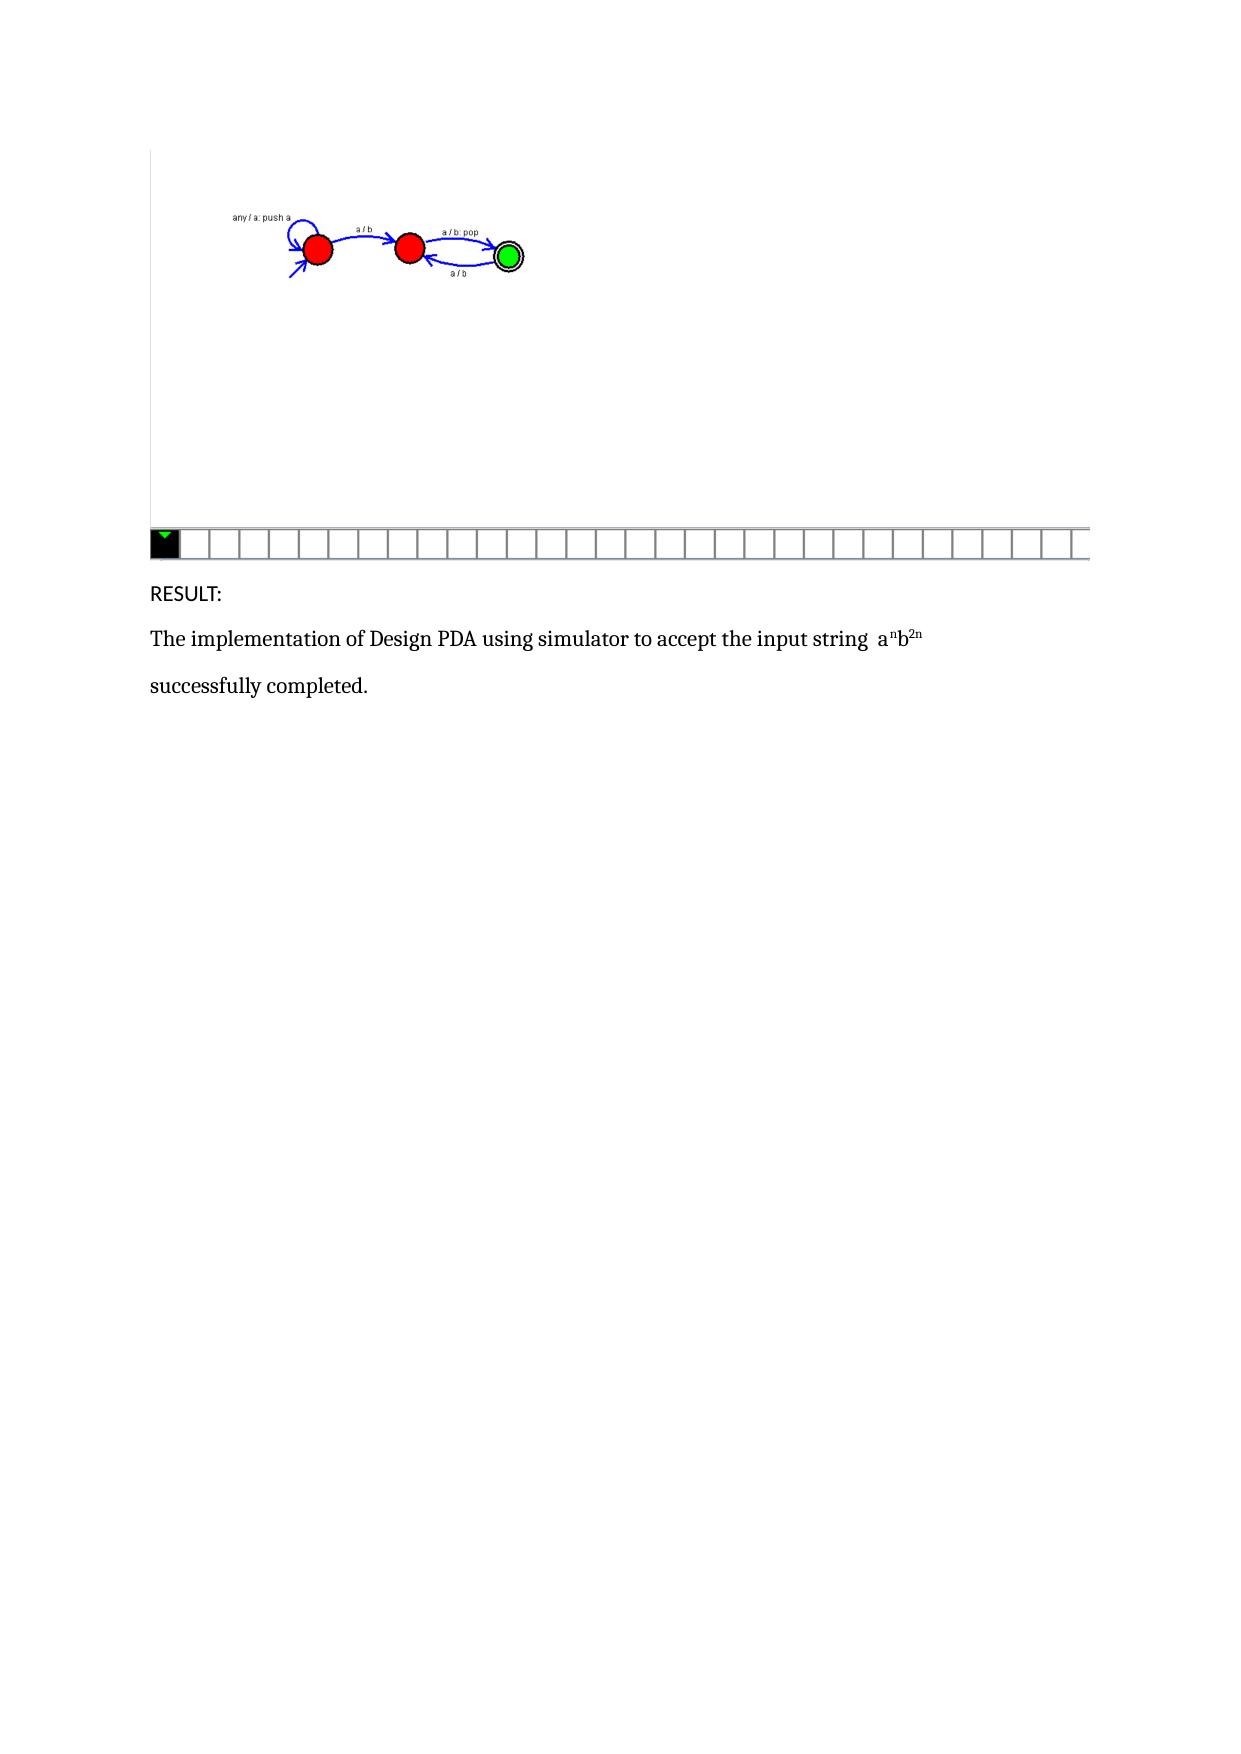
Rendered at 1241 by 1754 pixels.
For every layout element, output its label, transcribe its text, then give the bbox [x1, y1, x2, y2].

text RESULT: [150, 579, 1090, 607]
text The implementation of Design PDA using simulator to accept the input string anb2n [150, 626, 1090, 652]
picture [150, 150, 1091, 561]
text successfully completed. [150, 673, 1090, 699]
